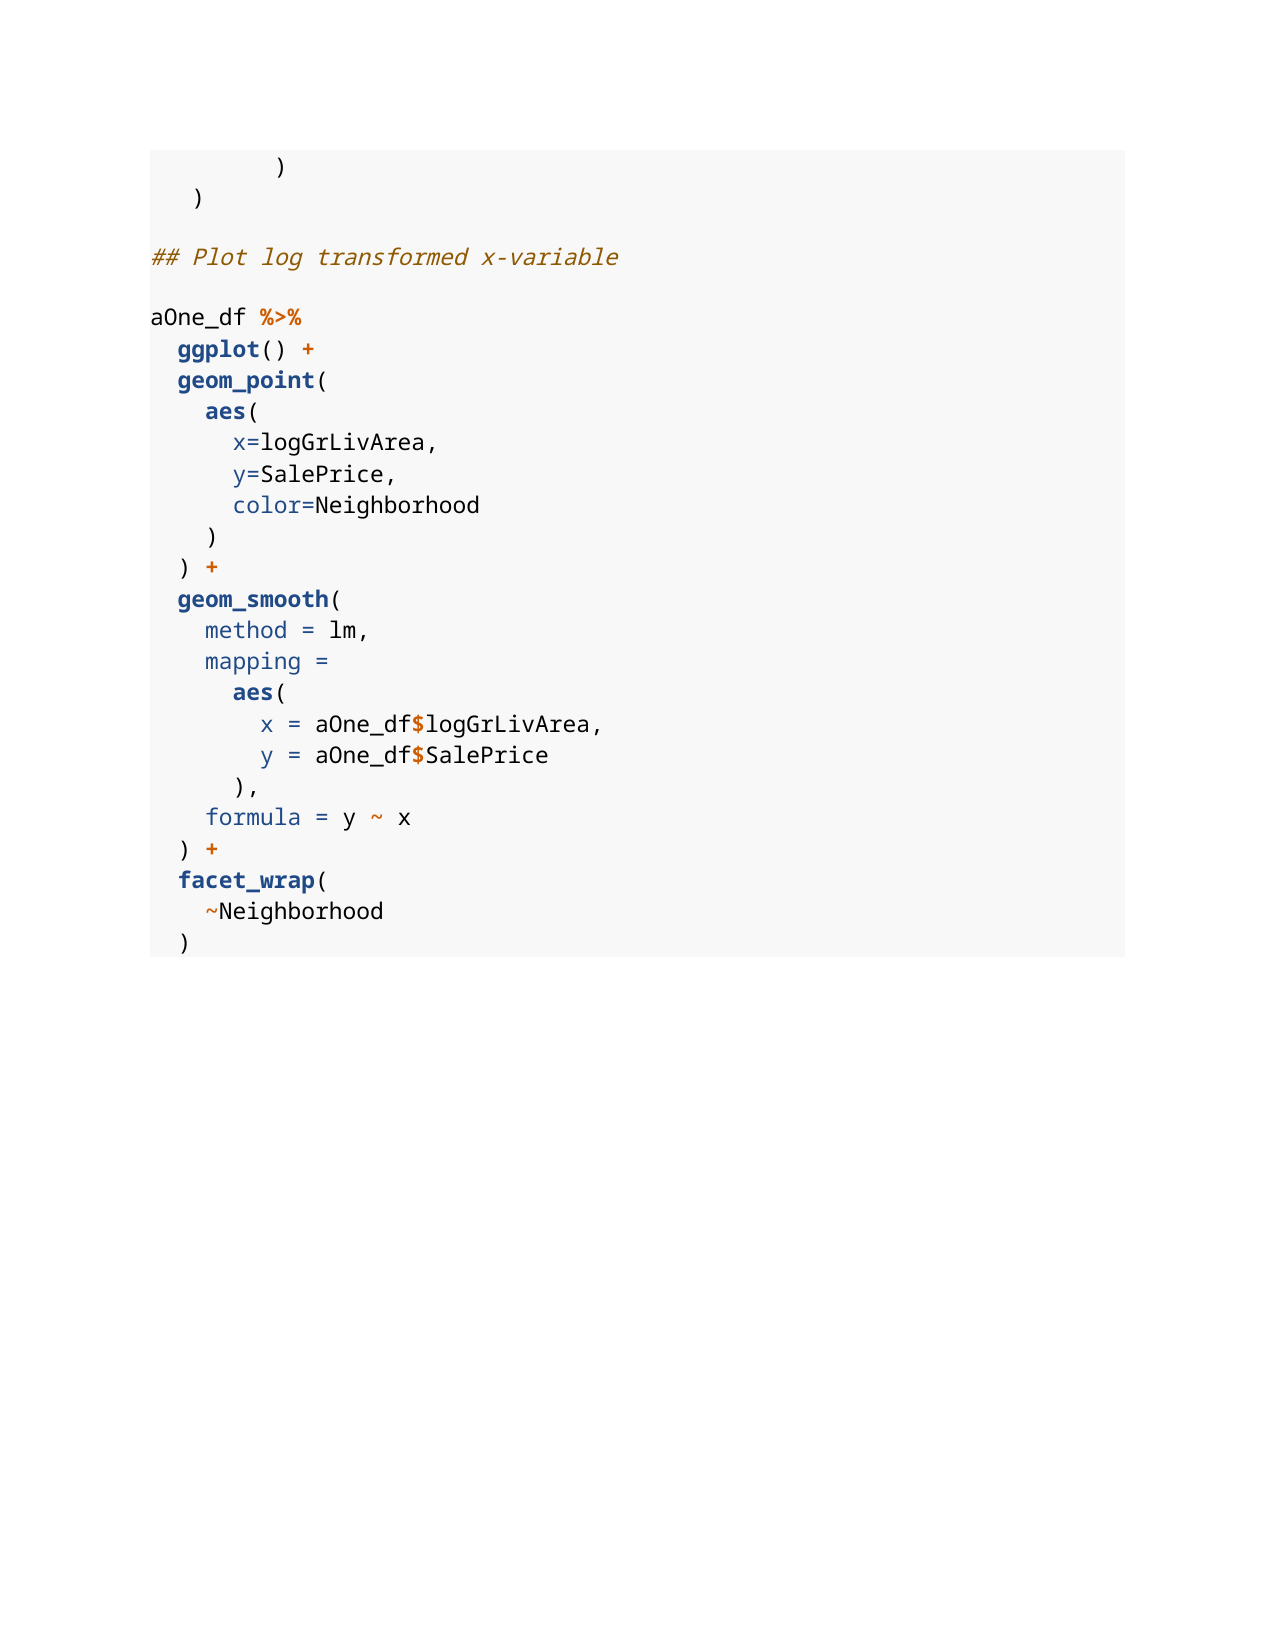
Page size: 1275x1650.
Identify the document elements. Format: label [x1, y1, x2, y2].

text [150, 150, 1125, 957]
